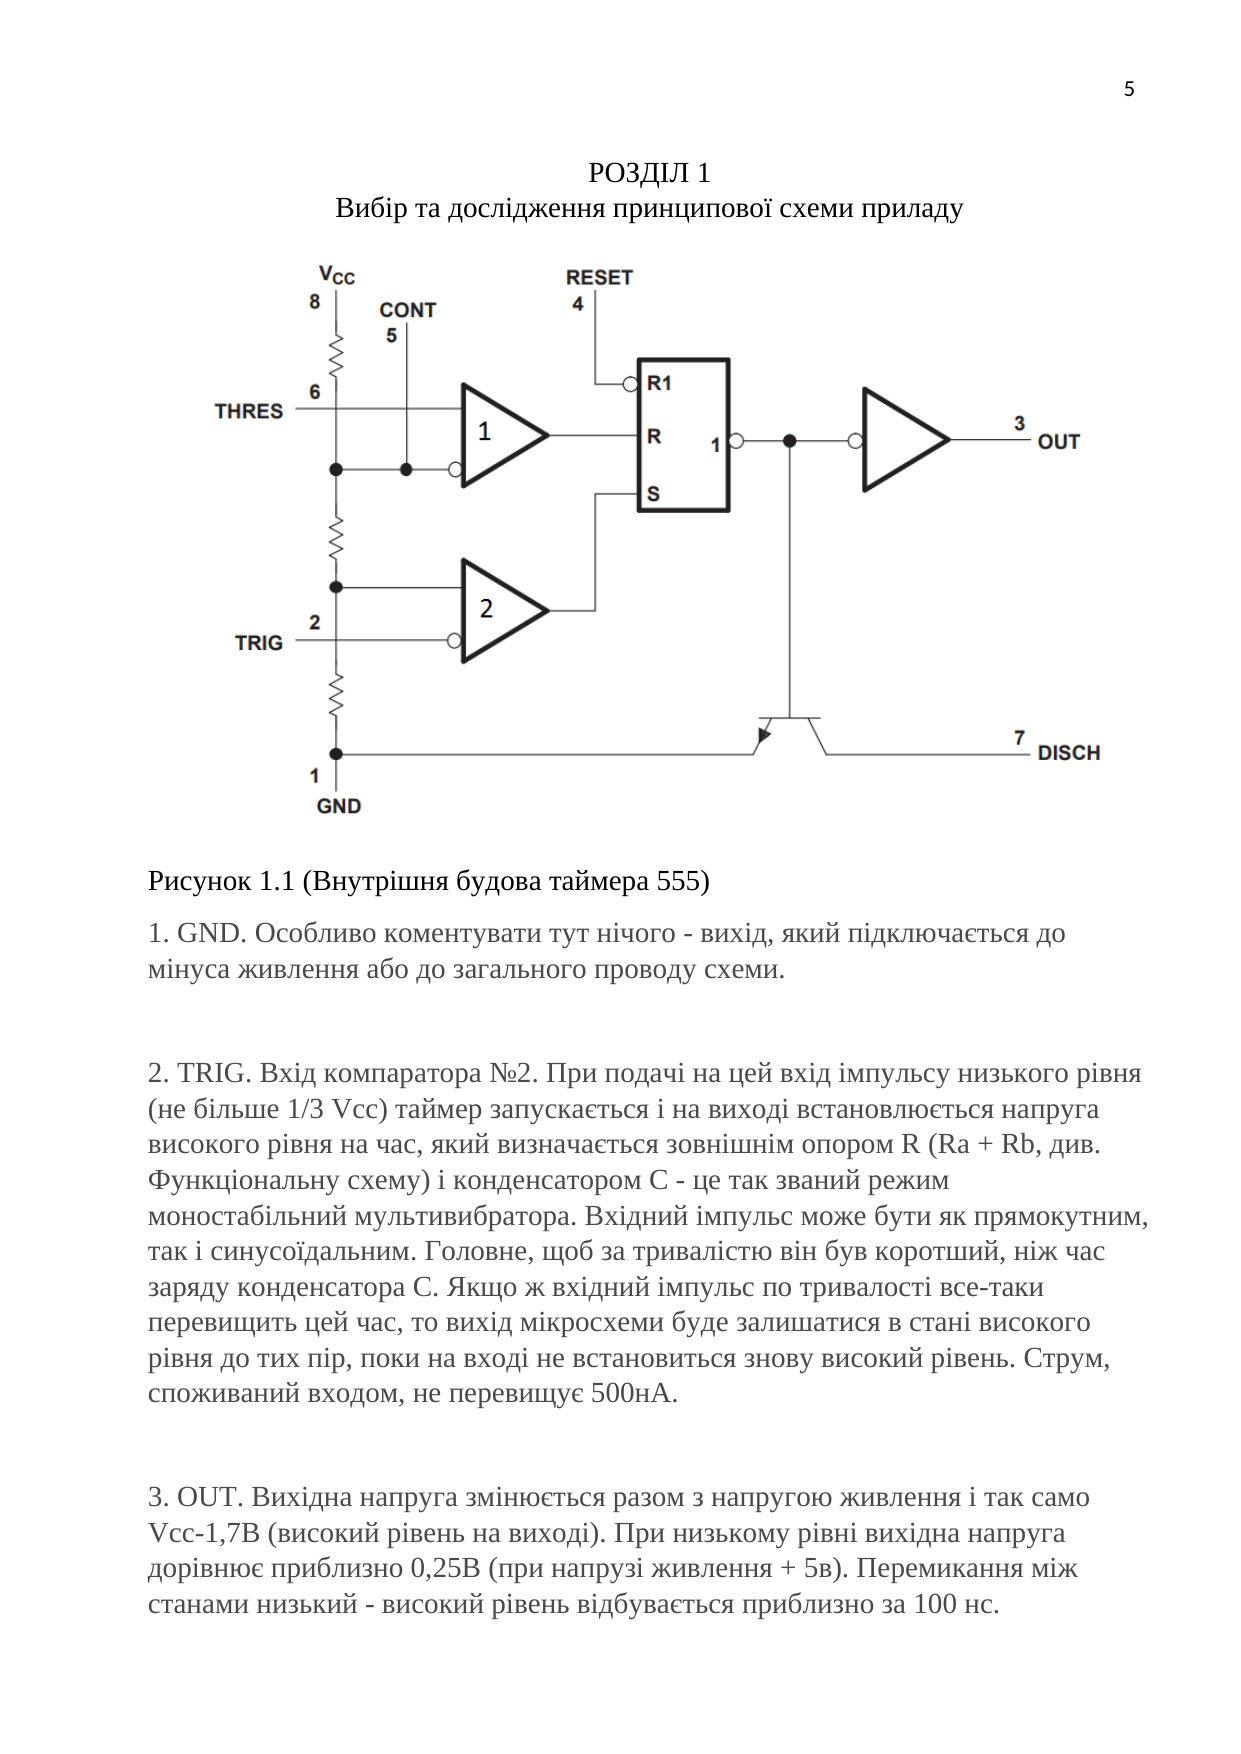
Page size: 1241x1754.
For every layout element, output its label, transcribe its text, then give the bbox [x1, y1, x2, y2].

picture [147, 240, 1152, 847]
text Рисунок 1.1 (Внутрішня будова таймера 555) [148, 863, 1152, 897]
text 2. TRIG. Вхід компаратора №2. При подачі на цей вхід імпульсу низького рівня (не більше 1/3 Vсс) таймер запускається і на виході встановлюється напруга високого рівня на час, який визначається зовнішнім опором R (Ra + Rb, див. Функціональну схему) і конденсатором С - це так званий режим моностабільний мультивибратора. Вхідний імпульс може бути як прямокутним, так і синусоїдальним. Головне, щоб за тривалістю він був коротший, ніж час заряду конденсатора С. Якщо ж вхідний імпульс по тривалості все-таки перевищить цей час, то вихід мікросхеми буде залишатися в стані високого рівня до тих пір, поки на вході не встановиться знову високий рівень. Струм, споживаний входом, не перевищує 500нА. [148, 1056, 1152, 1409]
text Вибір та дослідження принципової схеми приладу [148, 190, 1152, 224]
text 1. GND. Особливо коментувати тут нічого - вихід, який підключається до мінуса живлення або до загального проводу схеми. [148, 916, 1152, 985]
text 3. OUT. Вихідна напруга змінюється разом з напругою живлення і так само Vсс-1,7В (високий рівень на виході). При низькому рівні вихідна напруга дорівнює приблизно 0,25В (при напрузі живлення + 5в). Перемикання між станами низький - високий рівень відбувається приблизно за 100 нс. [148, 1479, 1152, 1620]
subtitle РОЗДІЛ 1 [148, 155, 1152, 188]
